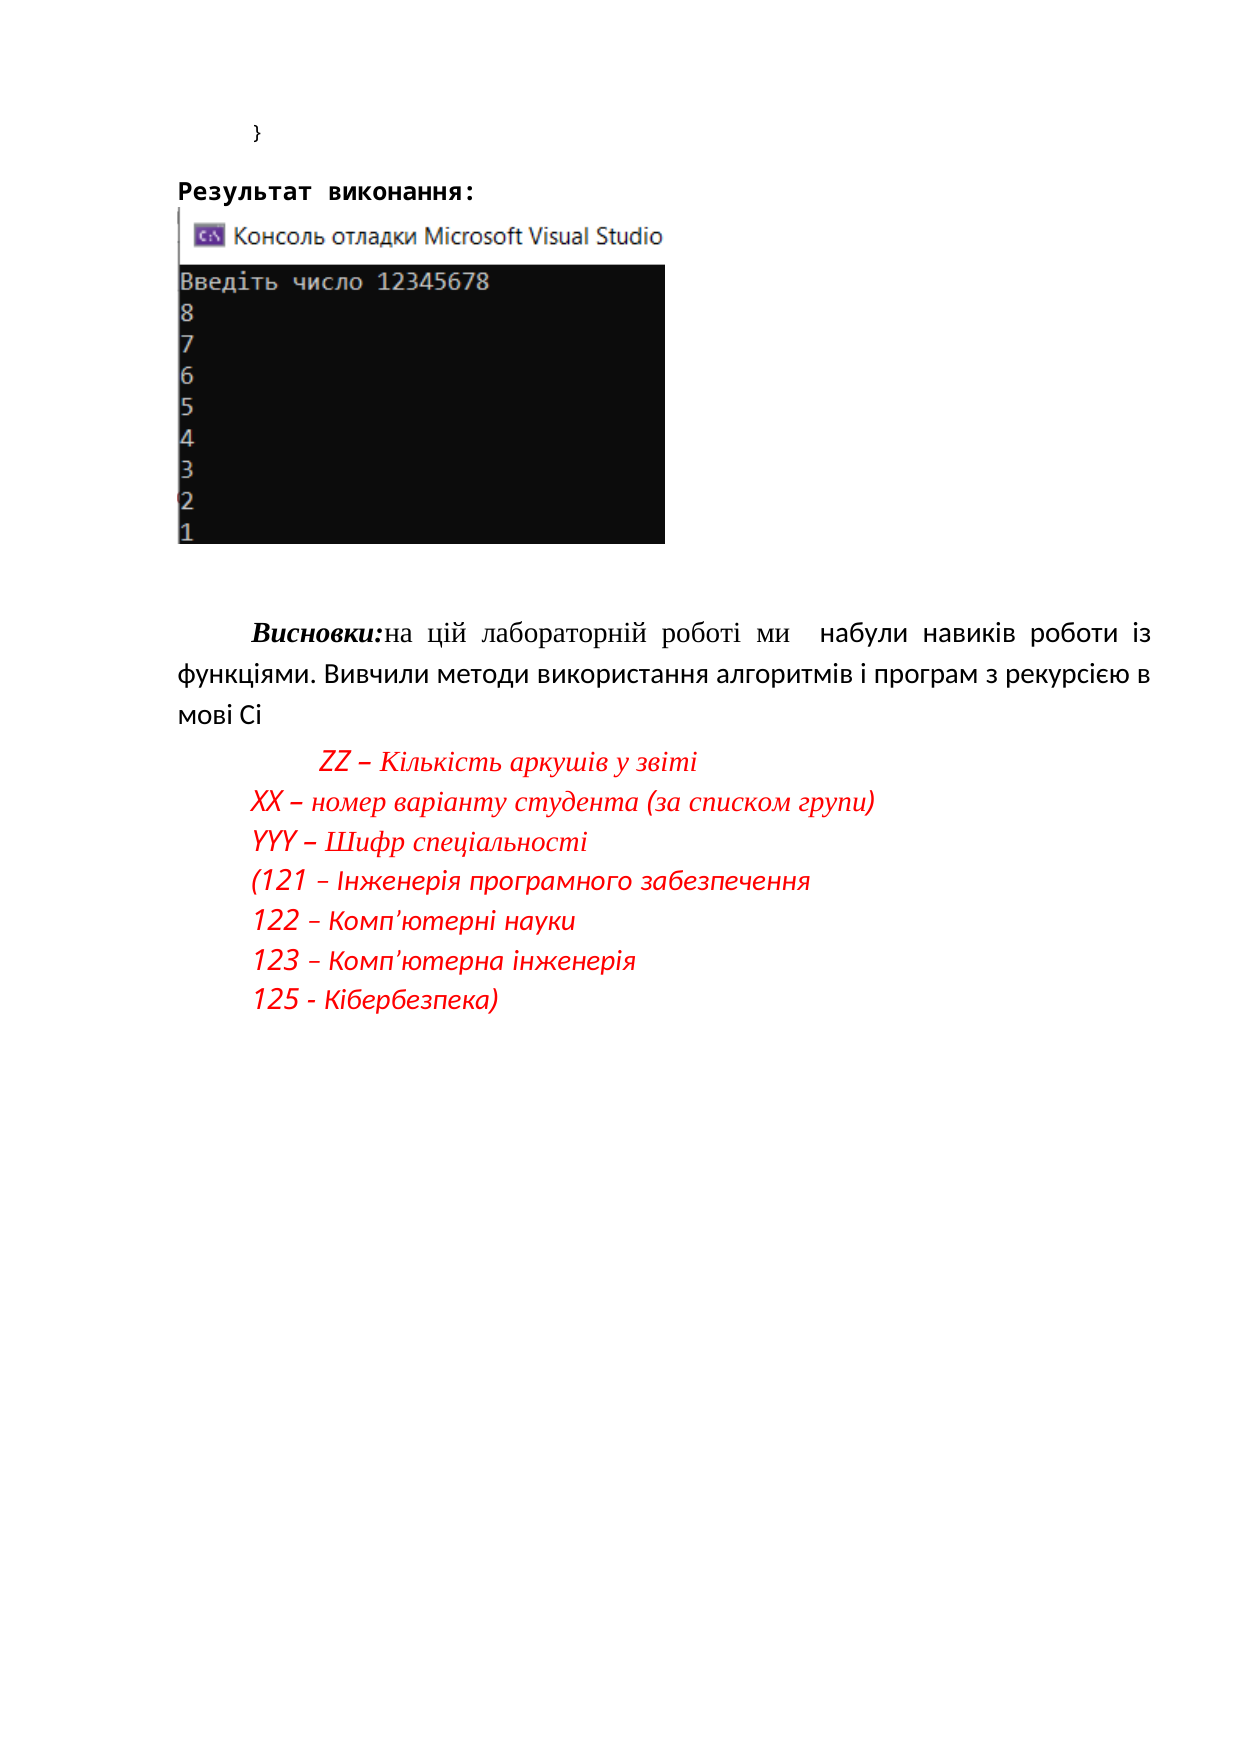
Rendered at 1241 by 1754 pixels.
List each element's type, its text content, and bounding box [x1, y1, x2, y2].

text } [177, 118, 1152, 145]
text ZZ – Кількість аркушів у звіті [177, 741, 1152, 780]
text Висновки:на цій лабораторній роботі ми набули навиків роботи із функціями. Вивчили методи використання алгоритмів і програм з рекурсією в мові Сі [177, 614, 1152, 732]
text 123 – Комп’ютерна інженерія [177, 939, 1152, 979]
text 125 - Кібербезпека) [177, 979, 1152, 1018]
text YYY – Шифр спеціальності [177, 820, 1152, 859]
text 122 – Комп’ютерні науки [177, 899, 1152, 939]
text Результат виконання: [177, 174, 1152, 208]
picture [177, 207, 665, 544]
text XX – номер варіанту студента (за списком групи) [177, 780, 1152, 820]
text (121 – Інженерія програмного забезпечення [177, 859, 1152, 899]
